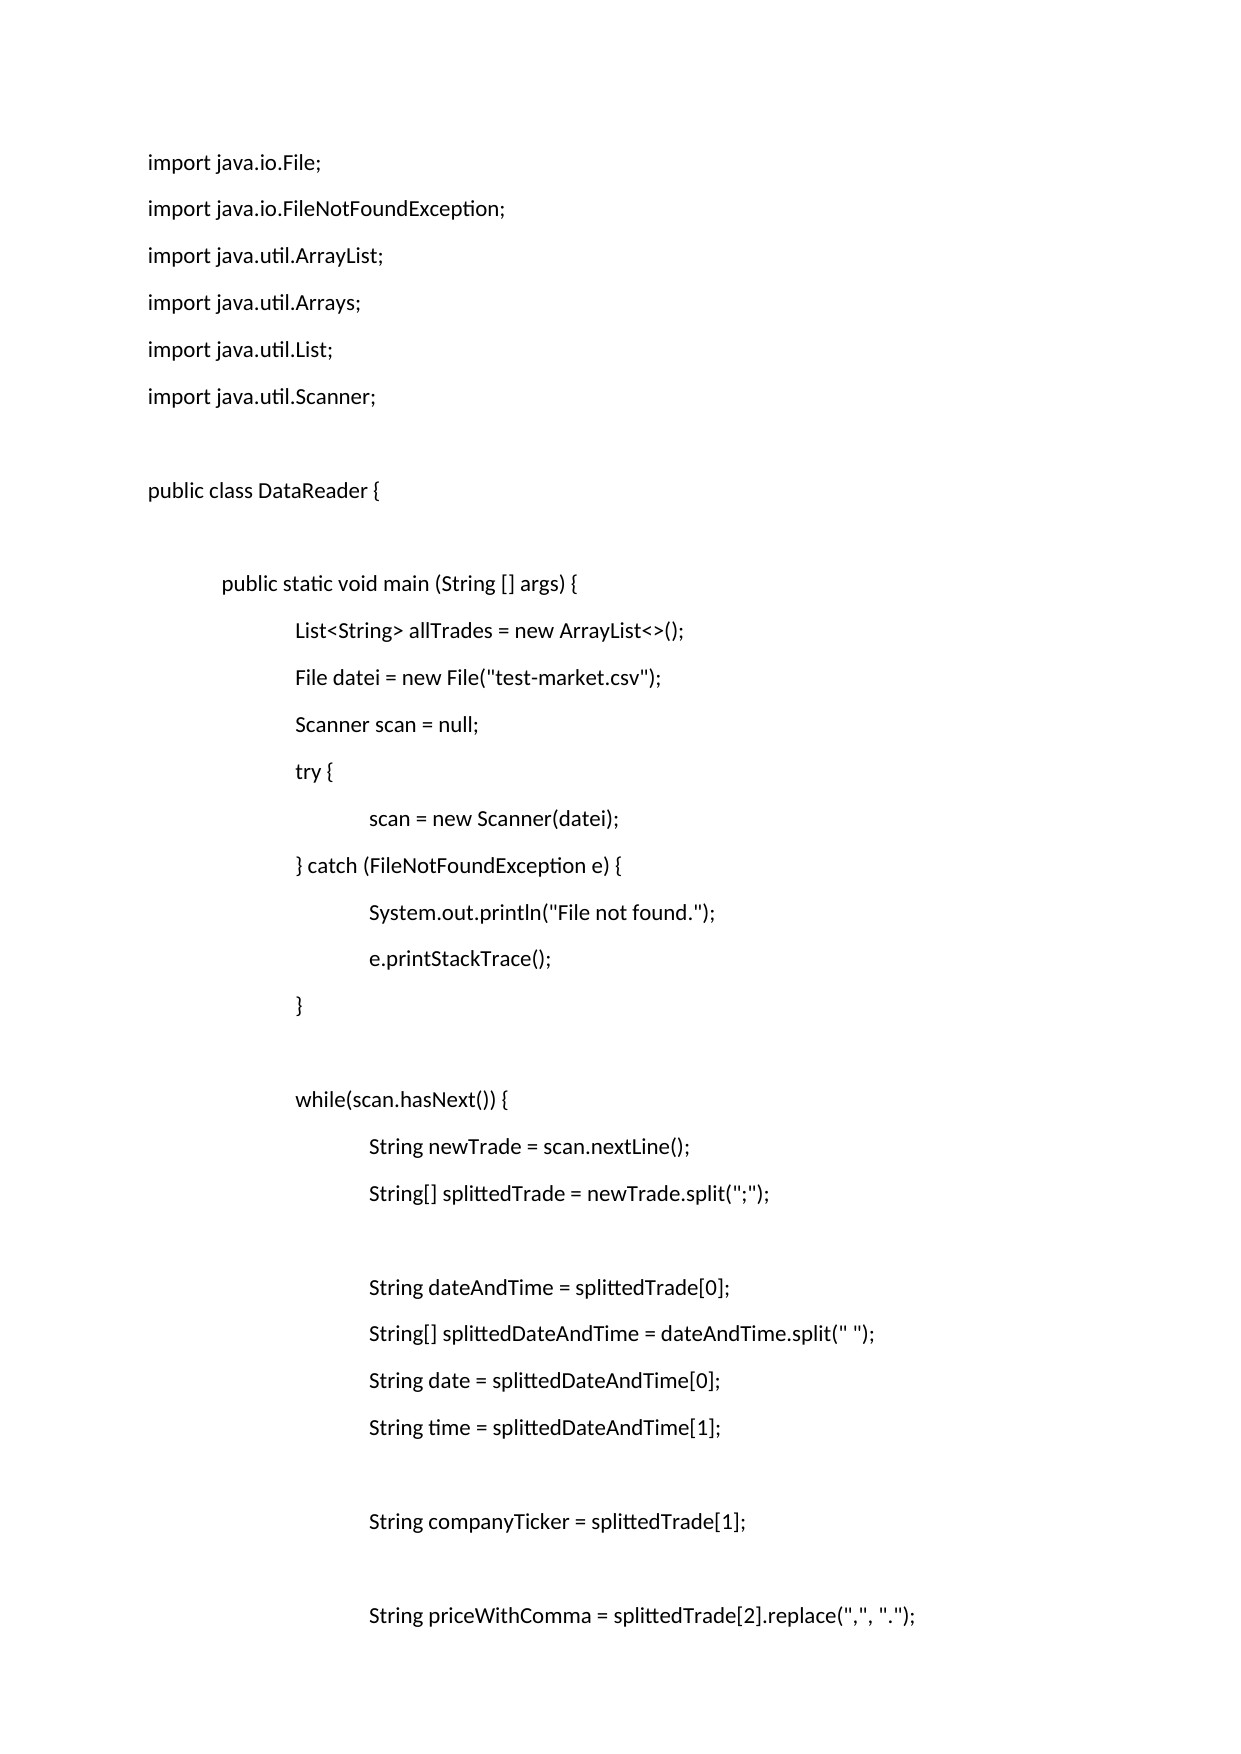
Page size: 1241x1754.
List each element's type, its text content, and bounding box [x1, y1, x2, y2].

text public class DataReader { [148, 476, 1093, 504]
text while(scan.hasNext()) { [148, 1085, 1093, 1113]
text String[] splittedTrade = newTrade.split(";"); [148, 1179, 1093, 1207]
text System.out.println("File not found."); [148, 898, 1093, 926]
text public static void main (String [] args) { [148, 569, 1093, 597]
text } catch (FileNotFoundException e) { [148, 851, 1093, 879]
text String companyTicker = splittedTrade[1]; [148, 1507, 1093, 1535]
text String priceWithComma = splittedTrade[2].replace(",", "."); [148, 1601, 1093, 1629]
text import java.io.File; [148, 148, 1093, 176]
text String newTrade = scan.nextLine(); [148, 1132, 1093, 1160]
text String[] splittedDateAndTime = dateAndTime.split(" "); [148, 1319, 1093, 1347]
text File datei = new File("test-market.csv"); [148, 663, 1093, 691]
text import java.util.List; [148, 335, 1093, 363]
text } [148, 991, 1093, 1019]
text try { [148, 757, 1093, 785]
text e.printStackTrace(); [148, 944, 1093, 972]
text scan = new Scanner(datei); [148, 804, 1093, 832]
text Scanner scan = null; [148, 710, 1093, 738]
text import java.util.ArrayList; [148, 241, 1093, 269]
text String date = splittedDateAndTime[0]; [148, 1366, 1093, 1394]
text String time = splittedDateAndTime[1]; [148, 1413, 1093, 1441]
text List<String> allTrades = new ArrayList<>(); [148, 616, 1093, 644]
text String dateAndTime = splittedTrade[0]; [148, 1273, 1093, 1301]
text import java.util.Scanner; [148, 382, 1093, 410]
text import java.util.Arrays; [148, 288, 1093, 316]
text import java.io.FileNotFoundException; [148, 194, 1093, 222]
